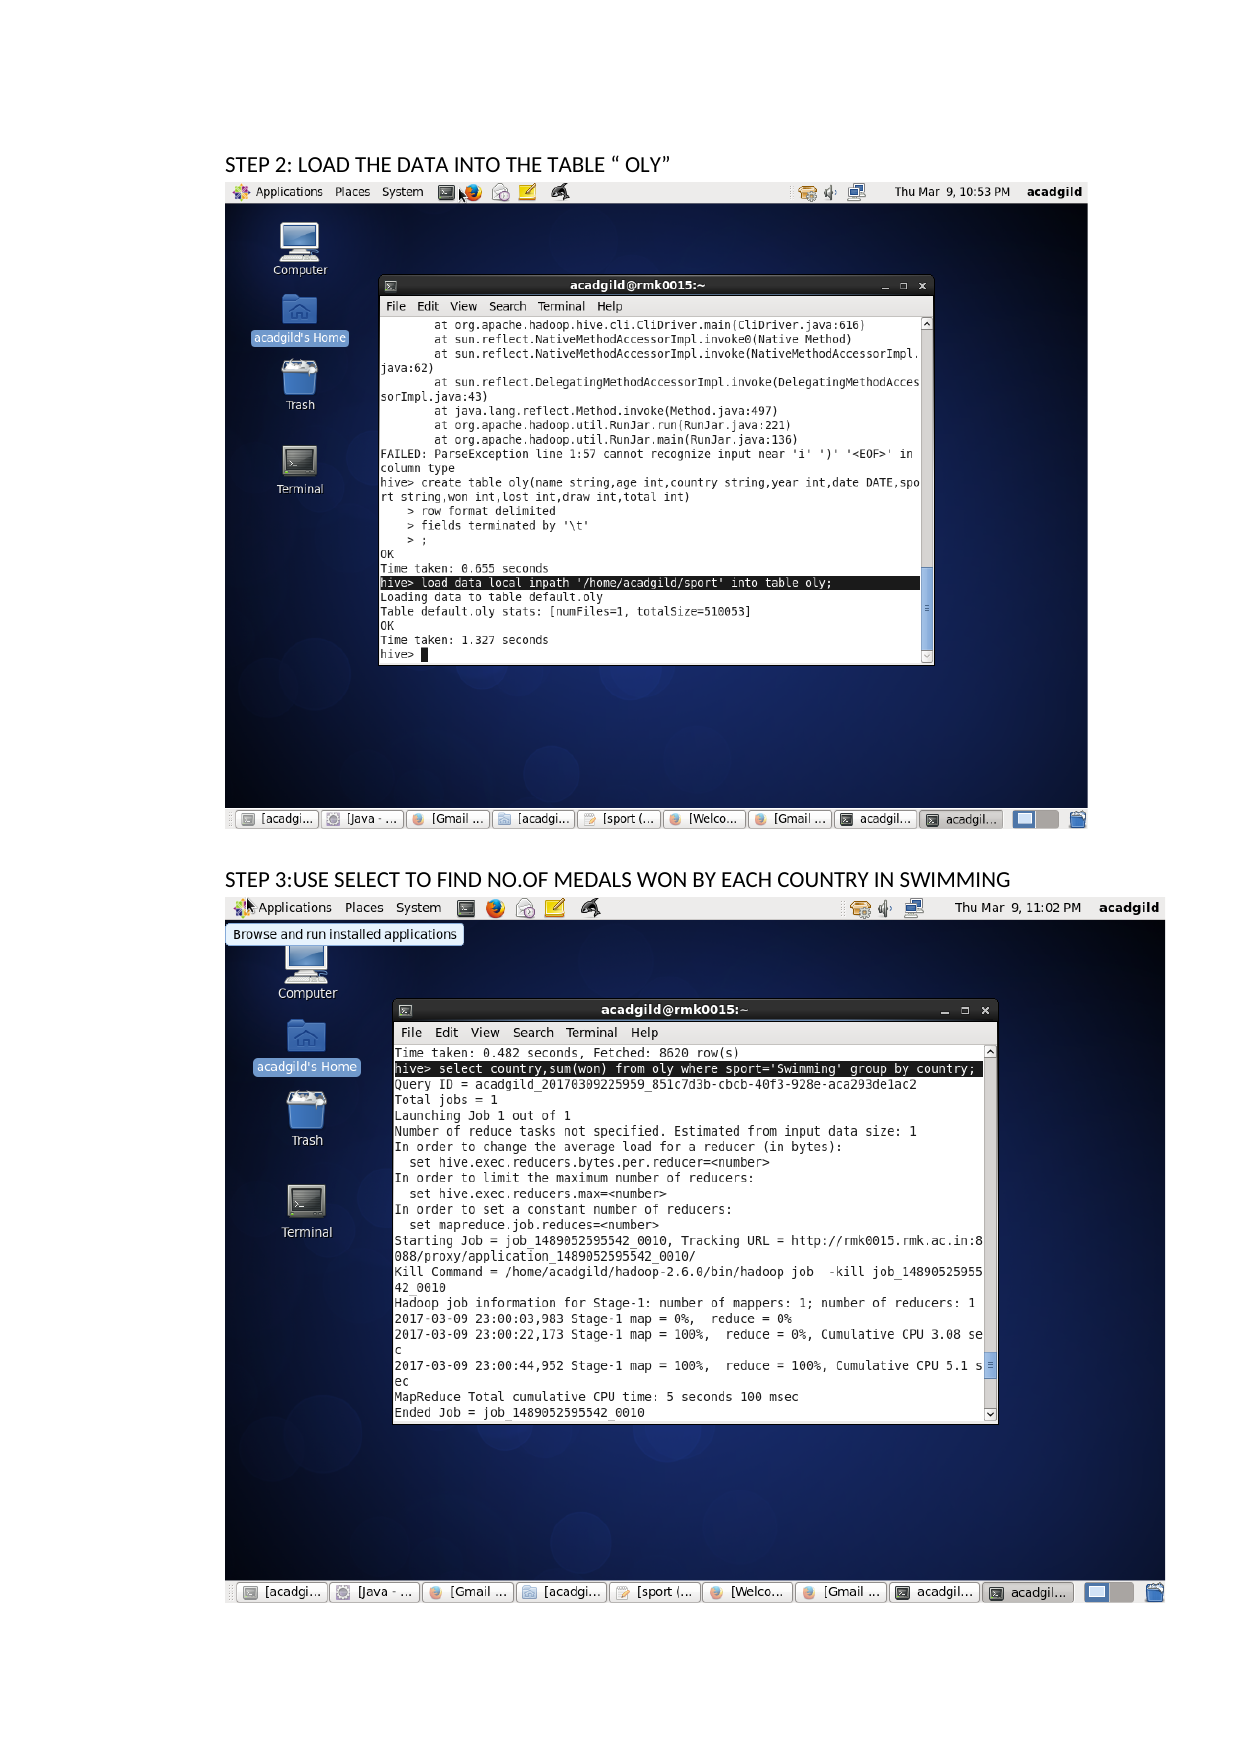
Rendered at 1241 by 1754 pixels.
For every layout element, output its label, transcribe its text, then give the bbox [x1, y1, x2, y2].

picture [225, 182, 1088, 829]
picture [225, 897, 1166, 1603]
list STEP 2: LOAD THE DATA INTO THE TABLE “ OLY” [225, 150, 1090, 178]
list STEP 3:USE SELECT TO FIND NO.OF MEDALS WON BY EACH COUNTRY IN SWIMMING [225, 865, 1090, 893]
